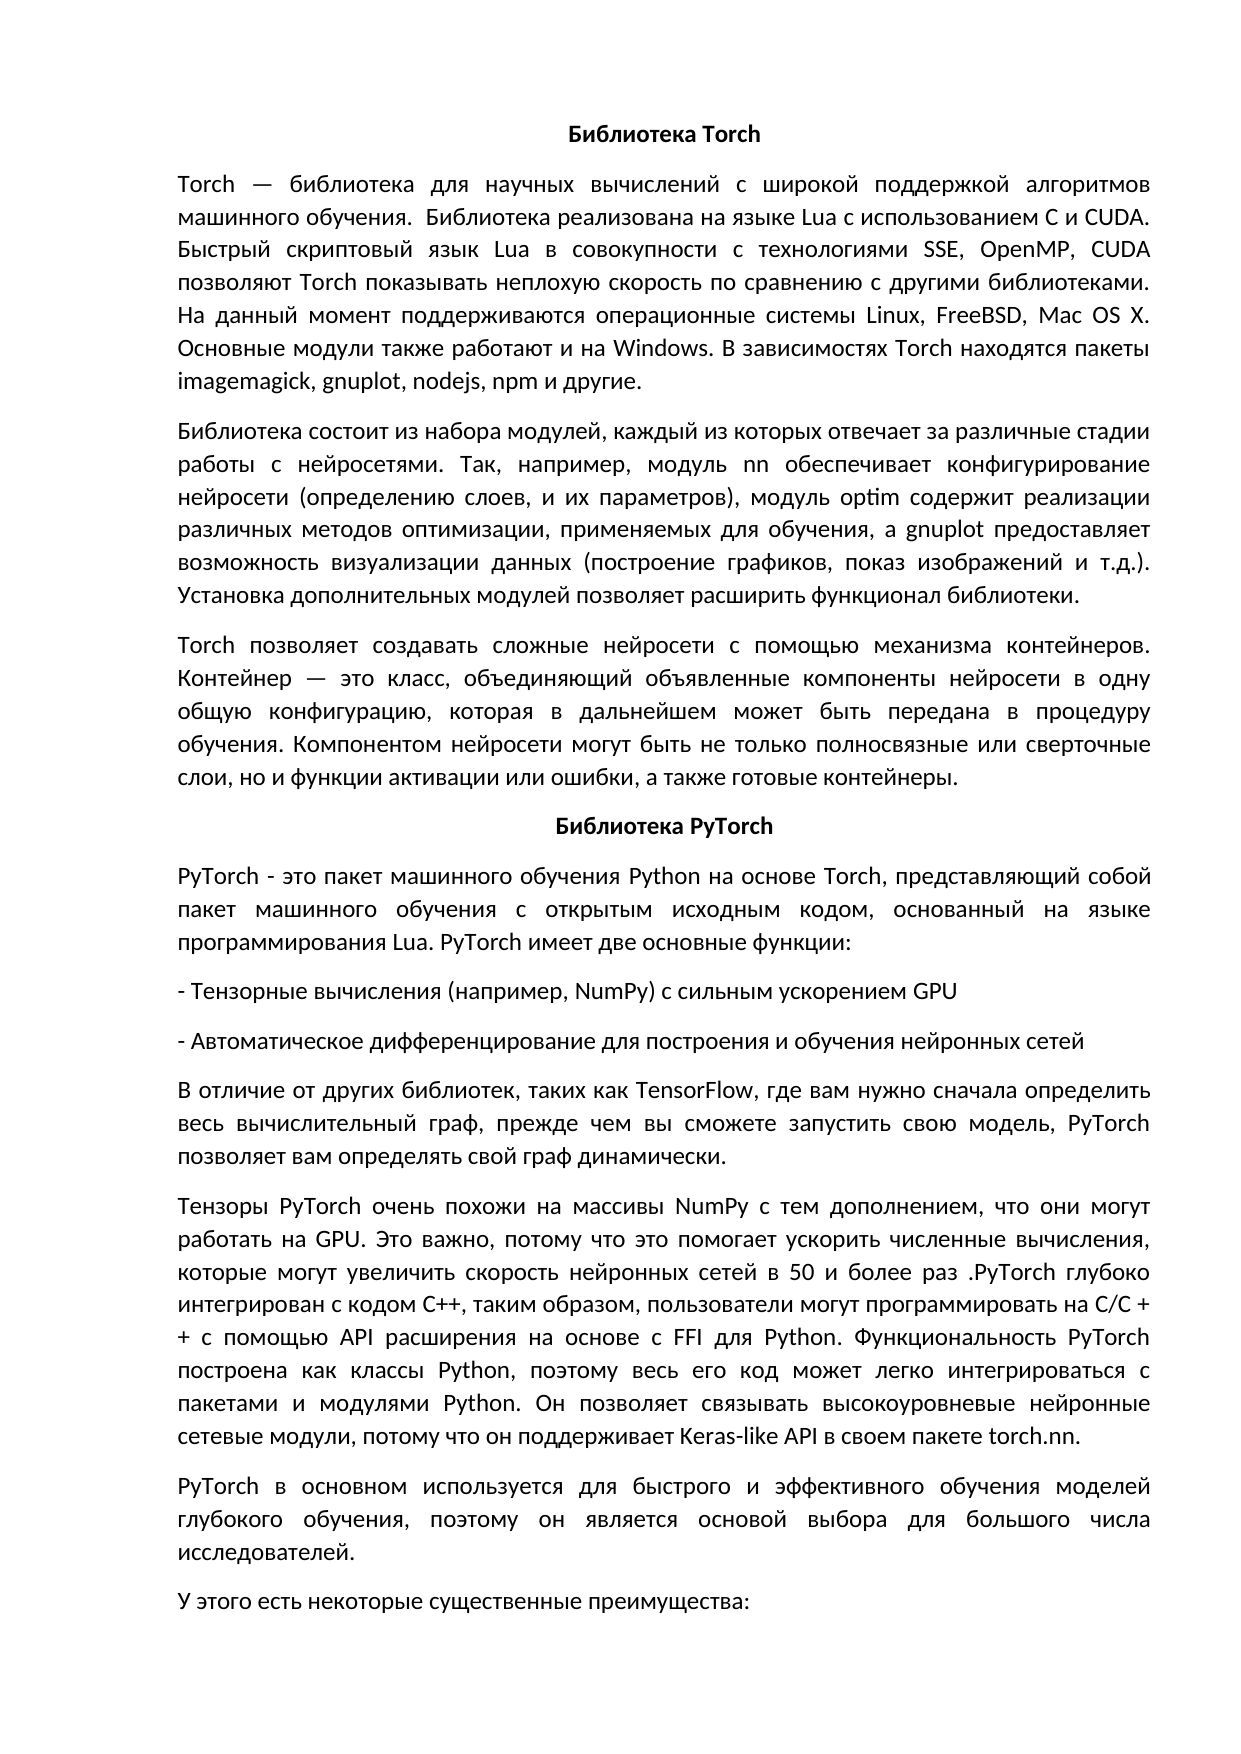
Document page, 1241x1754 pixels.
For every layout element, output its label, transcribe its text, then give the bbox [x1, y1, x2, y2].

text PyTorch в основном используется для быстрого и эффективного обучения моделей глубокого обучения, поэтому он является основой выбора для большого числа исследователей. [177, 1470, 1152, 1566]
text Тензоры PyTorch очень похожи на массивы NumPy с тем дополнением, что они могут работать на GPU. Это важно, потому что это помогает ускорить численные вычисления, которые могут увеличить скорость нейронных сетей в 50 и более раз .PyTorch глубоко интегрирован с кодом C++, таким образом, пользователи могут программировать на C/C ++ с помощью API расширения на основе c FFI для Python. Функциональность PyTorch построена как классы Python, поэтому весь его код может легко интегрироваться с пакетами и модулями Python. Он позволяет связывать высокоуровневые нейронные сетевые модули, потому что он поддерживает Keras-like API в своем пакете torch.nn. [177, 1190, 1152, 1451]
text Библиотека PyTorch [177, 810, 1152, 841]
text Библиотека Torch [177, 118, 1152, 149]
text - Автоматическое дифференцирование для построения и обучения нейронных сетей [177, 1025, 1152, 1055]
text У этого есть некоторые существенные преимущества: [177, 1585, 1152, 1616]
text В отличие от других библиотек, таких как TensorFlow, где вам нужно сначала определить весь вычислительный граф, прежде чем вы сможете запустить свою модель, PyTorch позволяет вам определять свой граф динамически. [177, 1074, 1152, 1171]
text PyTorch - это пакет машинного обучения Python на основе Torch, представляющий собой пакет машинного обучения с открытым исходным кодом, основанный на языке программирования Lua. PyTorch имеет две основные функции: [177, 860, 1152, 956]
text - Тензорные вычисления (например, NumPy) с сильным ускорением GPU [177, 975, 1152, 1006]
text Библиотека состоит из набора модулей, каждый из которых отвечает за различные стадии работы с нейросетями. Так, например, модуль nn обеспечивает конфигурирование нейросети (определению слоев, и их параметров), модуль optim содержит реализации различных методов оптимизации, применяемых для обучения, а gnuplot предоставляет возможность визуализации данных (построение графиков, показ изображений и т.д.). Установка дополнительных модулей позволяет расширить функционал библиотеки. [177, 415, 1152, 610]
text Torch позволяет создавать сложные нейросети с помощью механизма контейнеров. Контейнер — это класс, объединяющий объявленные компоненты нейросети в одну общую конфигурацию, которая в дальнейшем может быть передана в процедуру обучения. Компонентом нейросети могут быть не только полносвязные или сверточные слои, но и функции активации или ошибки, а также готовые контейнеры. [177, 629, 1152, 791]
text Torch — библиотека для научных вычислений с широкой поддержкой алгоритмов машинного обучения. Библиотека реализована на языке Lua с использованием C и CUDA. Быстрый скриптовый язык Lua в совокупности с технологиями SSE, OpenMP, CUDA позволяют Torch показывать неплохую скорость по сравнению с другими библиотеками. На данный момент поддерживаются операционные системы Linux, FreeBSD, Mac OS X. Основные модули также работают и на Windows. В зависимостях Torch находятся пакеты imagemagick, gnuplot, nodejs, npm и другие. [177, 168, 1152, 396]
